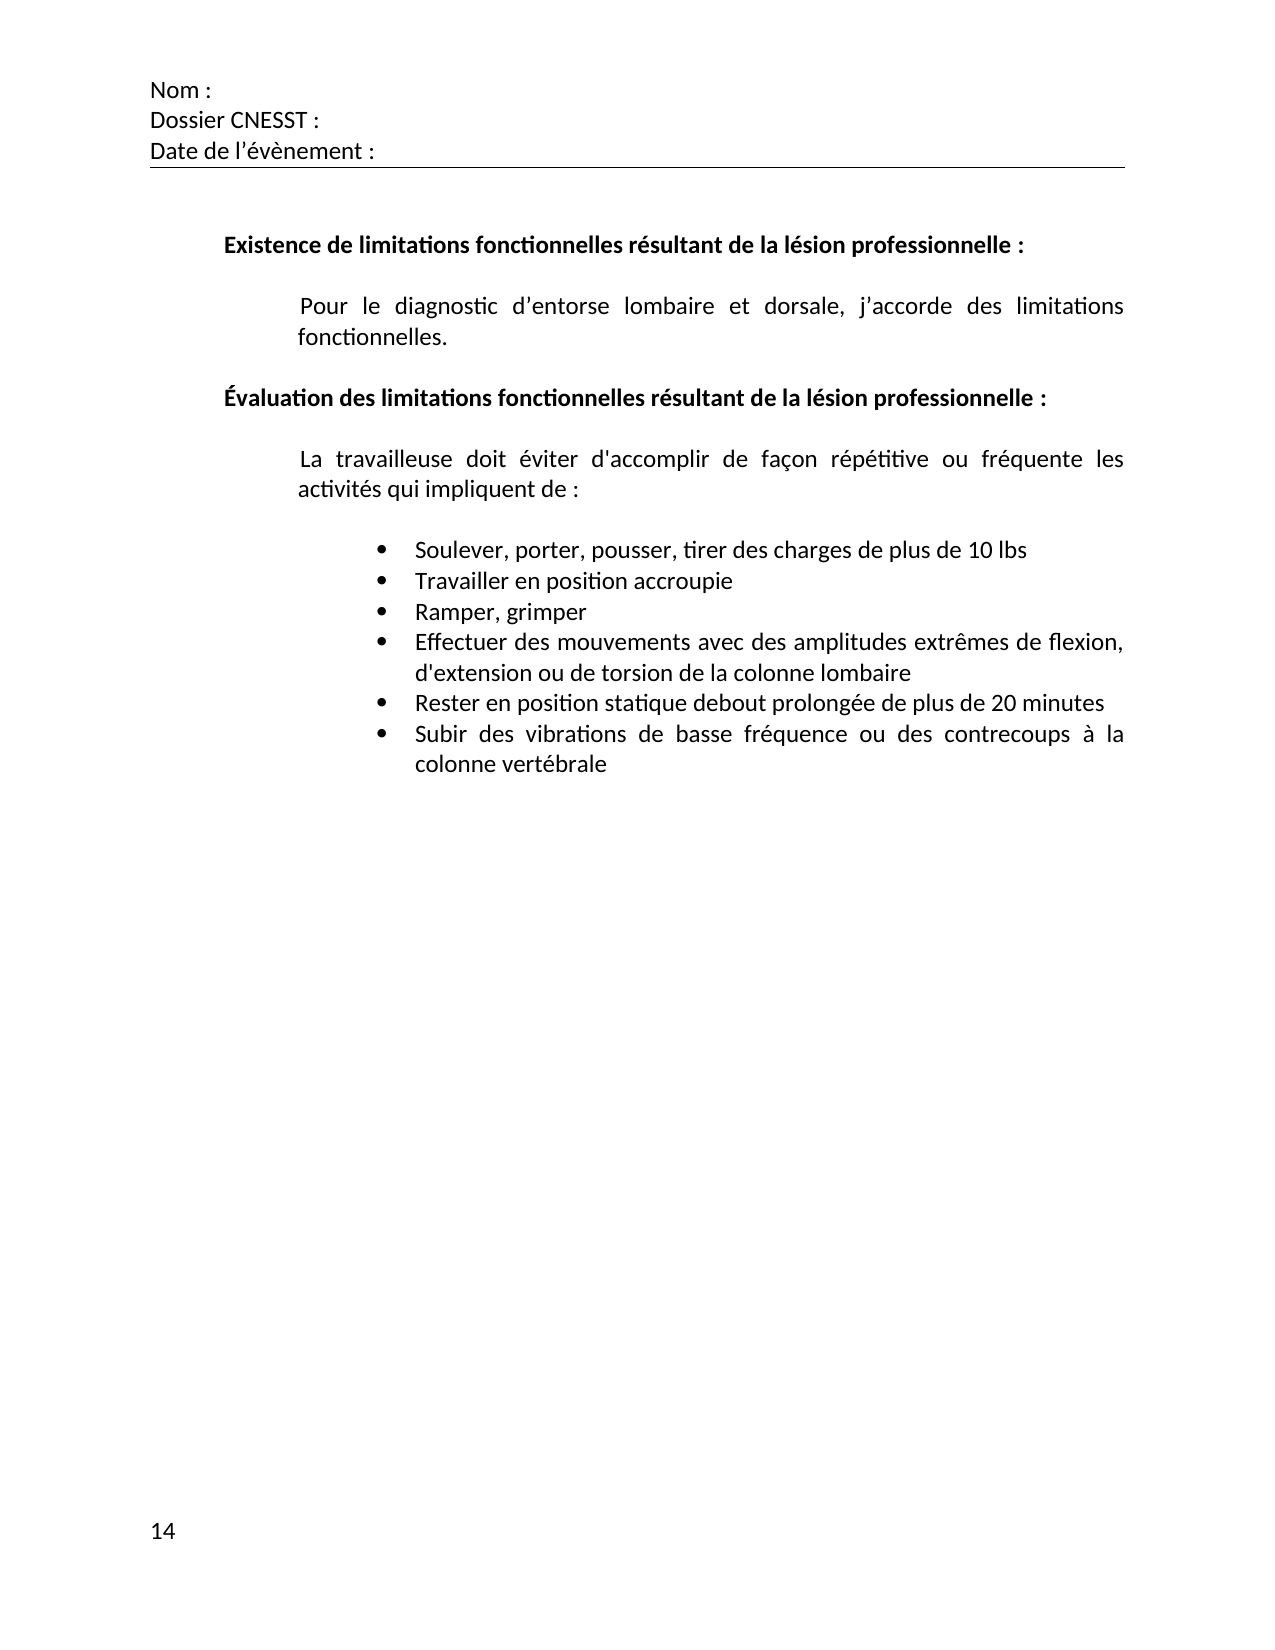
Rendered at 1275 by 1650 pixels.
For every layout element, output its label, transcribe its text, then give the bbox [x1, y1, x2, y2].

list Subir des vibrations de basse fréquence ou des contrecoups à la colonne vertébrale [377, 718, 1125, 779]
list Rester en position statique debout prolongée de plus de 20 minutes [377, 687, 1125, 718]
list Ramper, grimper [377, 596, 1125, 626]
list Travailler en position accroupie [377, 565, 1125, 596]
list Effectuer des mouvements avec des amplitudes extrêmes de flexion, d'extension ou de torsion de la colonne lombaire [377, 626, 1125, 687]
text La travailleuse doit éviter d'accomplir de façon répétitive ou fréquente les activités qui impliquent de : [298, 443, 1125, 504]
text Évaluation des limitations fonctionnelles résultant de la lésion professionnelle : [224, 382, 1125, 413]
text Pour le diagnostic d’entorse lombaire et dorsale, j’accorde des limitations fonctionnelles. [298, 291, 1125, 352]
text Existence de limitations fonctionnelles résultant de la lésion professionnelle : [150, 229, 1125, 260]
list Soulever, porter, pousser, tirer des charges de plus de 10 lbs [377, 535, 1125, 565]
